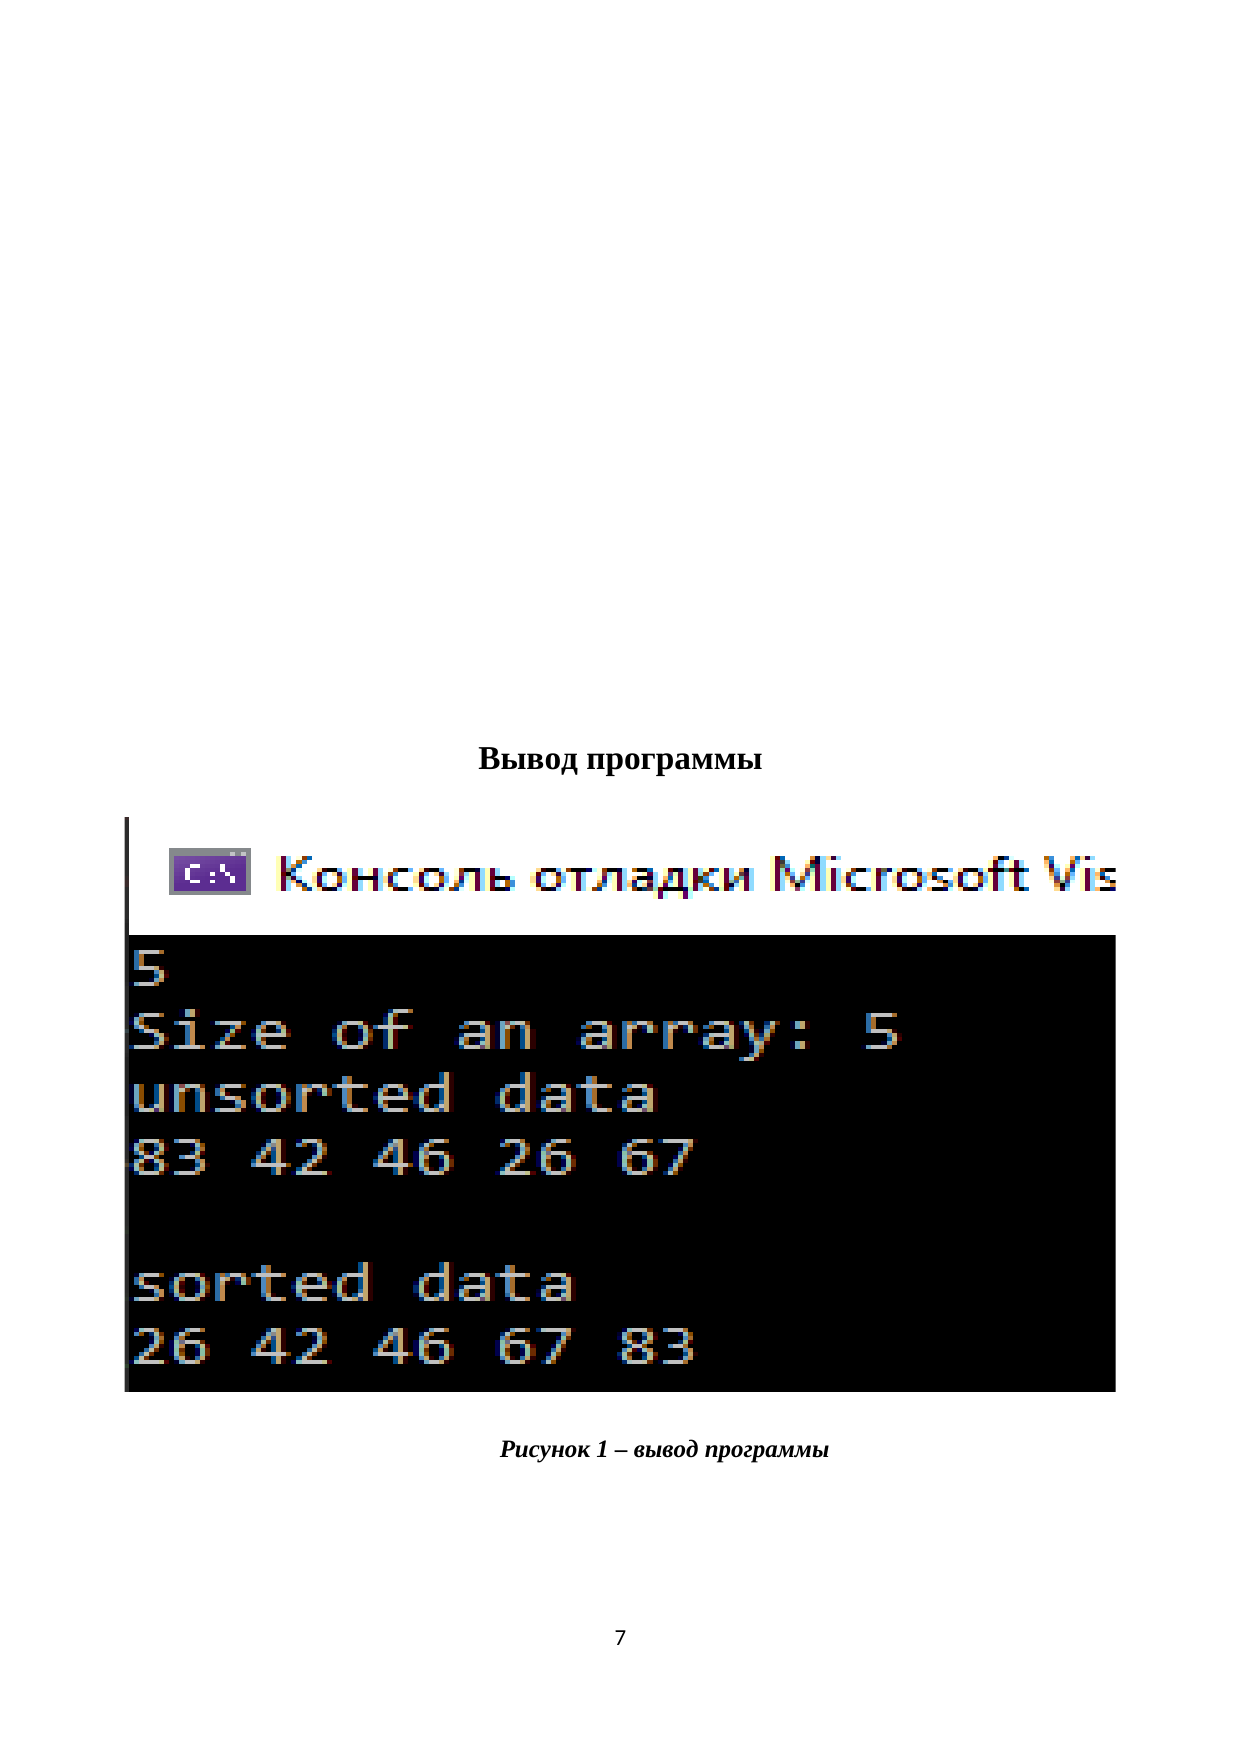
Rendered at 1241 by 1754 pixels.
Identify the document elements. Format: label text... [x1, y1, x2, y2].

text Рисунок 1 – вывод программы [177, 1434, 1063, 1463]
picture [124, 817, 1116, 1392]
text Вывод программы [177, 738, 1063, 777]
